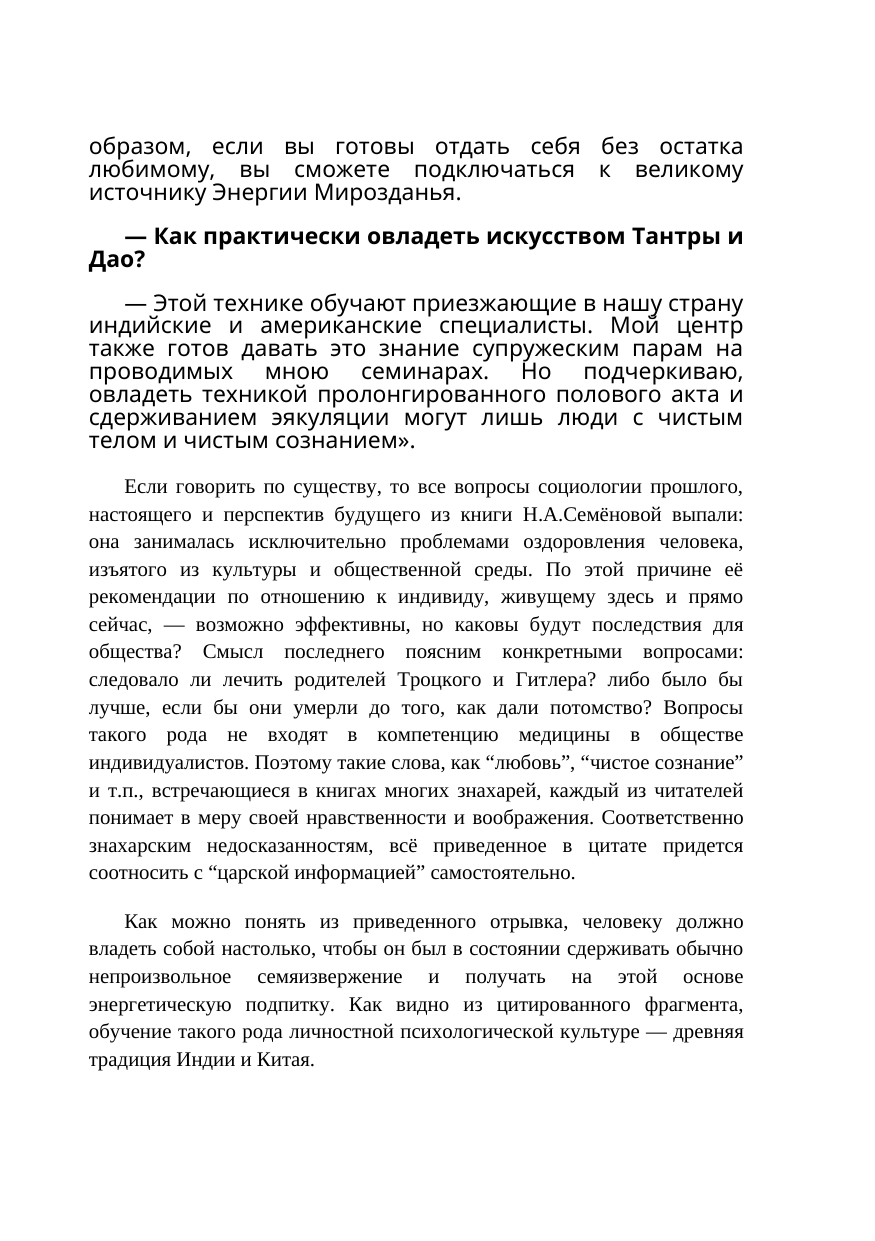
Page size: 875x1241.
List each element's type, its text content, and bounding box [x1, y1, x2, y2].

text Если говорить по существу, то все вопросы социологии прошлого, настоящего и перспектив будущего из книги Н.А.Семёновой выпали: она занималась исключительно проблемами оздоровления человека, изъятого из культуры и общественной среды. По этой причине её рекомендации по отношению к индивиду, живущему здесь и прямо сейчас, — возможно эффективны, но каковы будут последствия для общества? Смысл последнего поясним конкретными вопросами: следовало ли лечить родителей Троцкого и Гитлера? либо было бы лучше, если бы они умерли до того, как дали потомство? Вопросы такого рода не входят в компетенцию медицины в обществе индивидуалистов. Поэтому такие слова, как “любовь”, “чистое сознание” и т.п., встречающиеся в книгах многих знахарей, каждый из читателей понимает в меру своей нравственности и воображения. Соответственно знахарским недосказанностям, всё приведенное в цитате придется соотносить с “царской информацией” самостоятельно. [89, 474, 744, 884]
text — Этой технике обучают приезжающие в нашу страну индийские и американские специалисты. Мой центр также готов давать это знание супружеским парам на проводимых мною семинарах. Но подчеркиваю, овладеть техникой пролонгированного полового акта и сдерживанием эякуляции могут лишь люди с чистым телом и чистым сознанием». [89, 293, 744, 453]
text Как можно понять из приведенного отрывка, человеку должно владеть собой настолько, чтобы он был в состоянии сдерживать обычно непроизвольное семяизвержение и получать на этой основе энергетическую подпитку. Как видно из цитированного фрагмента, обучение такого рода личностной психологической культуре — древняя традиция Индии и Китая. [89, 909, 744, 1071]
text — Как практически овладеть искусством Тантры и Дао? [89, 226, 744, 272]
